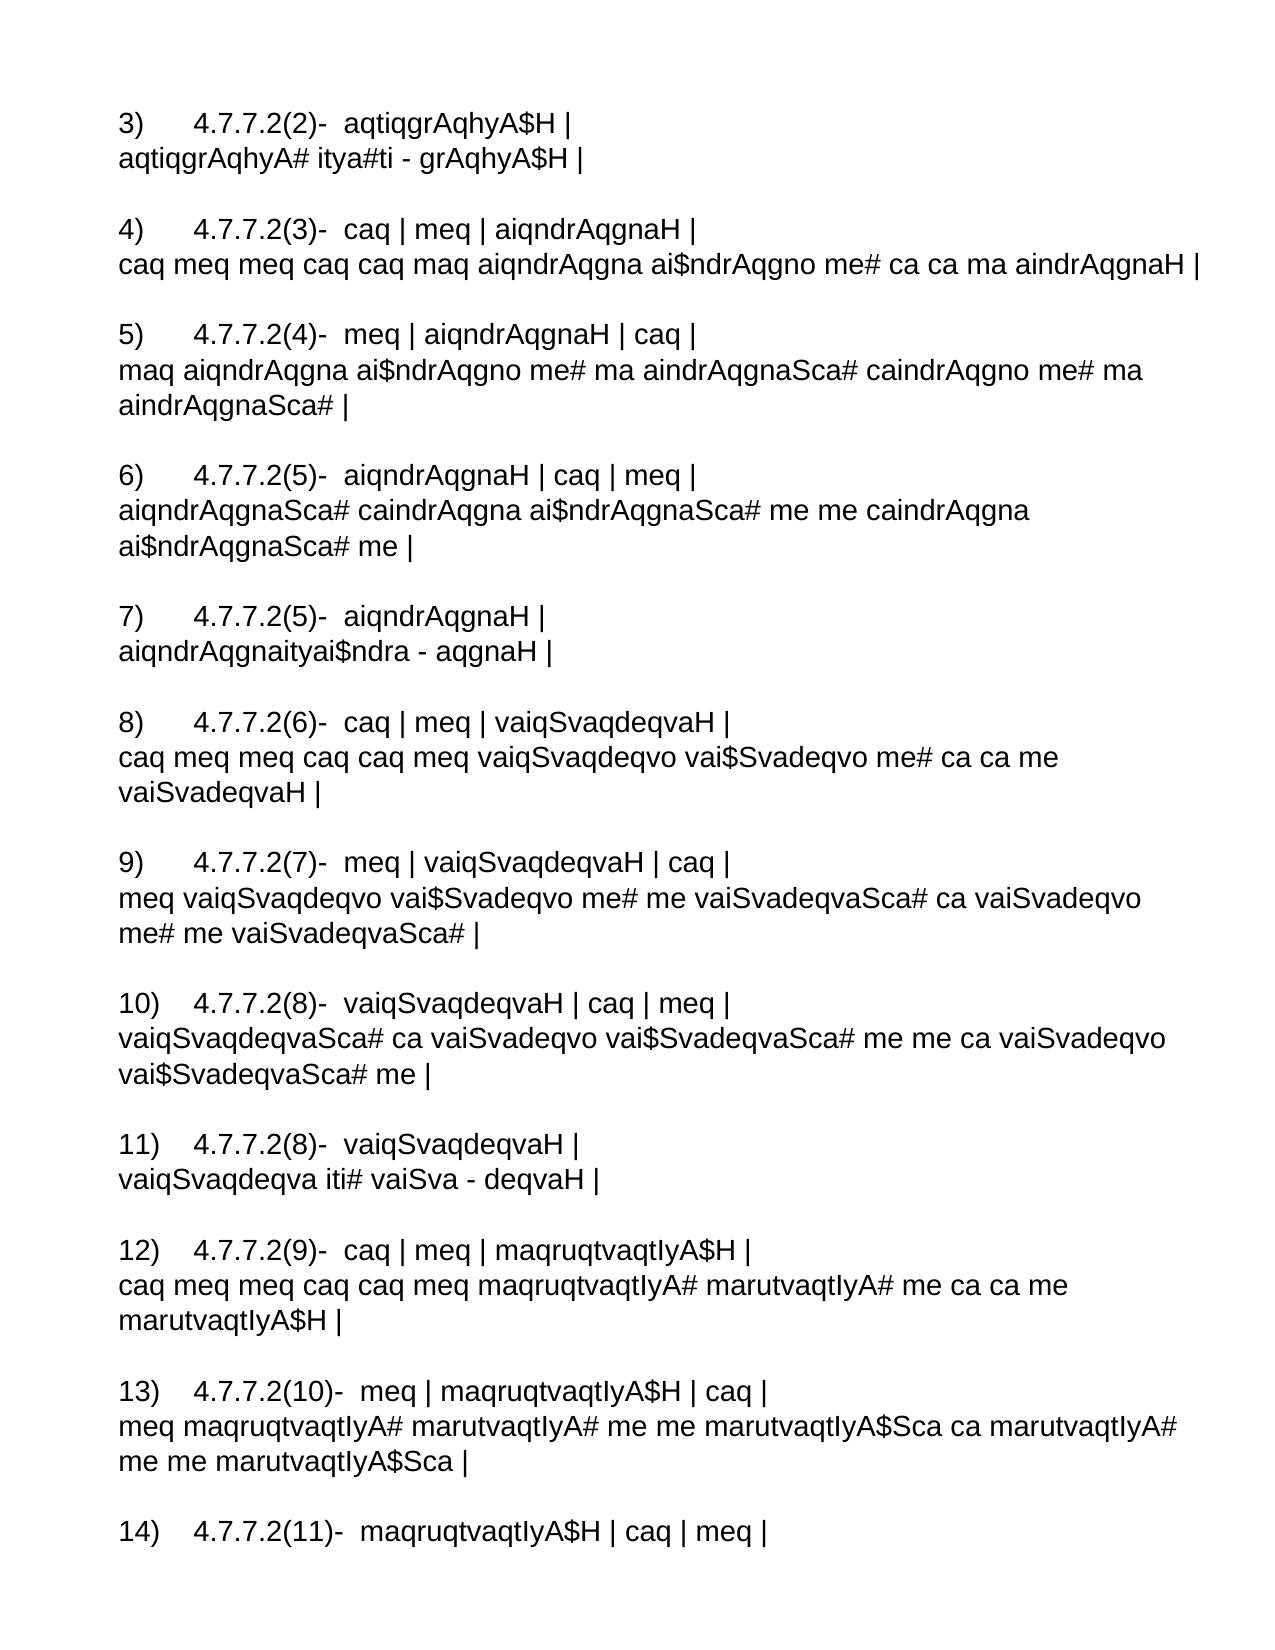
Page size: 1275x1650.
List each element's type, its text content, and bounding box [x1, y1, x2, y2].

text 14) 4.7.7.2(11)- maqruqtvaqtIyA$H | caq | meq | [118, 1514, 1204, 1548]
text 9) 4.7.7.2(7)- meq | vaiqSvaqdeqvaH | caq | [118, 845, 1204, 879]
text 6) 4.7.7.2(5)- aiqndrAqgnaH | caq | meq | [118, 458, 1204, 492]
text 5) 4.7.7.2(4)- meq | aiqndrAqgnaH | caq | [118, 317, 1204, 351]
text maq aiqndrAqgna ai$ndrAqgno me# ma aindrAqgnaSca# caindrAqgno me# ma aindrAqgnaSca# | [118, 352, 1204, 421]
text 3) 4.7.7.2(2)- aqtiqgrAqhyA$H | [118, 106, 1204, 139]
text aqtiqgrAqhyA# itya#ti - grAqhyA$H | [118, 141, 1204, 175]
text 12) 4.7.7.2(9)- caq | meq | maqruqtvaqtIyA$H | [118, 1233, 1204, 1266]
text 4) 4.7.7.2(3)- caq | meq | aiqndrAqgnaH | [118, 212, 1204, 245]
text caq meq meq caq caq meq vaiqSvaqdeqvo vai$Svadeqvo me# ca ca me vaiSvadeqvaH | [118, 740, 1204, 808]
text vaiqSvaqdeqvaSca# ca vaiSvadeqvo vai$SvadeqvaSca# me me ca vaiSvadeqvo vai$SvadeqvaSca# me | [118, 1021, 1204, 1090]
text 11) 4.7.7.2(8)- vaiqSvaqdeqvaH | [118, 1127, 1204, 1161]
text vaiqSvaqdeqva iti# vaiSva - deqvaH | [118, 1162, 1204, 1196]
text caq meq meq caq caq meq maqruqtvaqtIyA# marutvaqtIyA# me ca ca me marutvaqtIyA$H | [118, 1268, 1204, 1337]
text meq maqruqtvaqtIyA# marutvaqtIyA# me me marutvaqtIyA$Sca ca marutvaqtIyA# me me marutvaqtIyA$Sca | [118, 1409, 1204, 1477]
text aiqndrAqgnaSca# caindrAqgna ai$ndrAqgnaSca# me me caindrAqgna ai$ndrAqgnaSca# me | [118, 493, 1204, 562]
text 13) 4.7.7.2(10)- meq | maqruqtvaqtIyA$H | caq | [118, 1373, 1204, 1407]
text 10) 4.7.7.2(8)- vaiqSvaqdeqvaH | caq | meq | [118, 986, 1204, 1020]
text 8) 4.7.7.2(6)- caq | meq | vaiqSvaqdeqvaH | [118, 704, 1204, 738]
text meq vaiqSvaqdeqvo vai$Svadeqvo me# me vaiSvadeqvaSca# ca vaiSvadeqvo me# me vaiSvadeqvaSca# | [118, 881, 1204, 949]
text aiqndrAqgnaityai$ndra - aqgnaH | [118, 634, 1204, 668]
text 7) 4.7.7.2(5)- aiqndrAqgnaH | [118, 599, 1204, 632]
text caq meq meq caq caq maq aiqndrAqgna ai$ndrAqgno me# ca ca ma aindrAqgnaH | [118, 247, 1204, 280]
